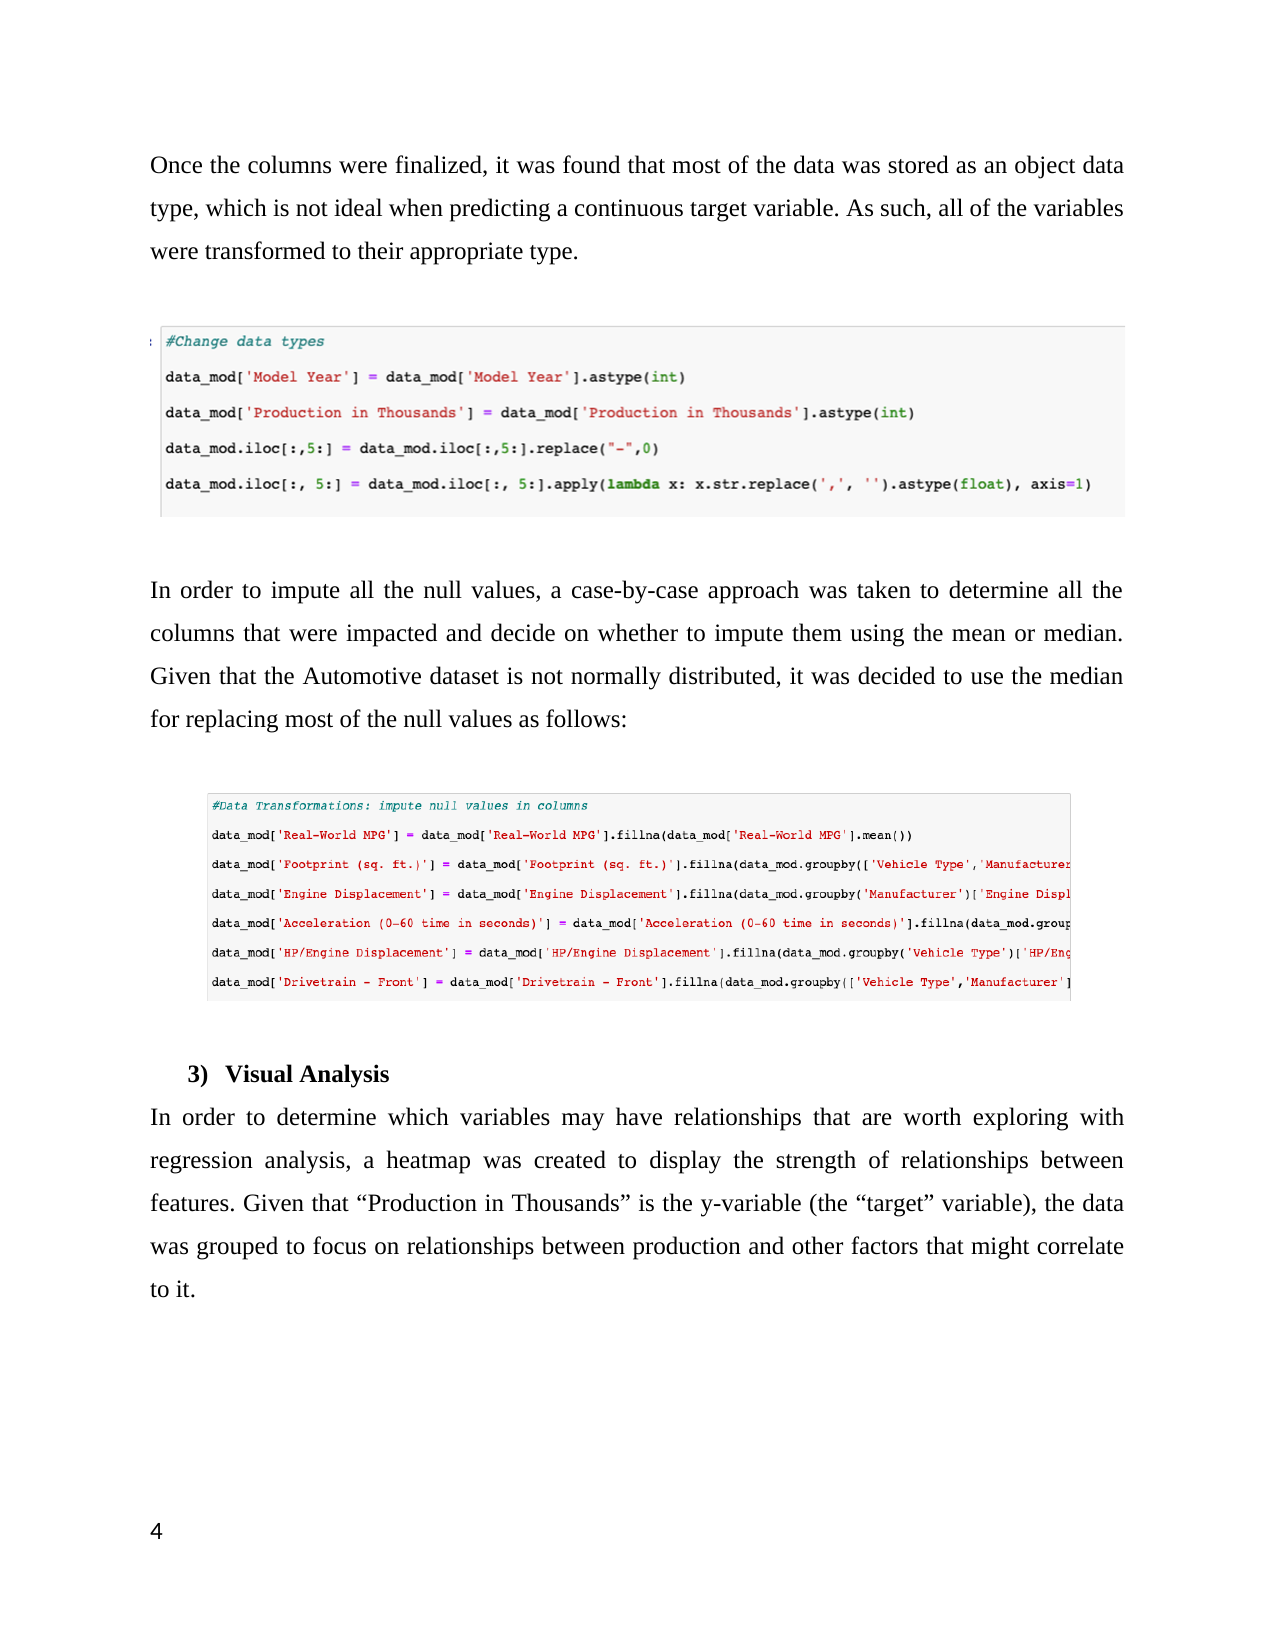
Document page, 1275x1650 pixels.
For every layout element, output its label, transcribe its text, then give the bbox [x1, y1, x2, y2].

picture [201, 790, 1074, 1001]
picture [150, 322, 1125, 517]
text In order to determine which variables may have relationships that are worth exploring with regression analysis, a heatmap was created to display the strength of relationships between features. Given that “Production in Thousands” is the y-variable (the “target” variable), the data was grouped to focus on relationships between production and other factors that might correlate to it. [150, 1102, 1125, 1303]
list Visual Analysis [187, 1059, 1125, 1088]
text Once the columns were finalized, it was found that most of the data was stored as an object data type, which is not ideal when predicting a continuous target variable. As such, all of the variables were transformed to their appropriate type. [150, 150, 1125, 265]
text In order to impute all the null values, a case-by-case approach was taken to determine all the columns that were impacted and decide on whether to impute them using the mean or median. Given that the Automotive dataset is not normally distributed, it was decided to use the median for replacing most of the null values as follows: [150, 575, 1125, 733]
